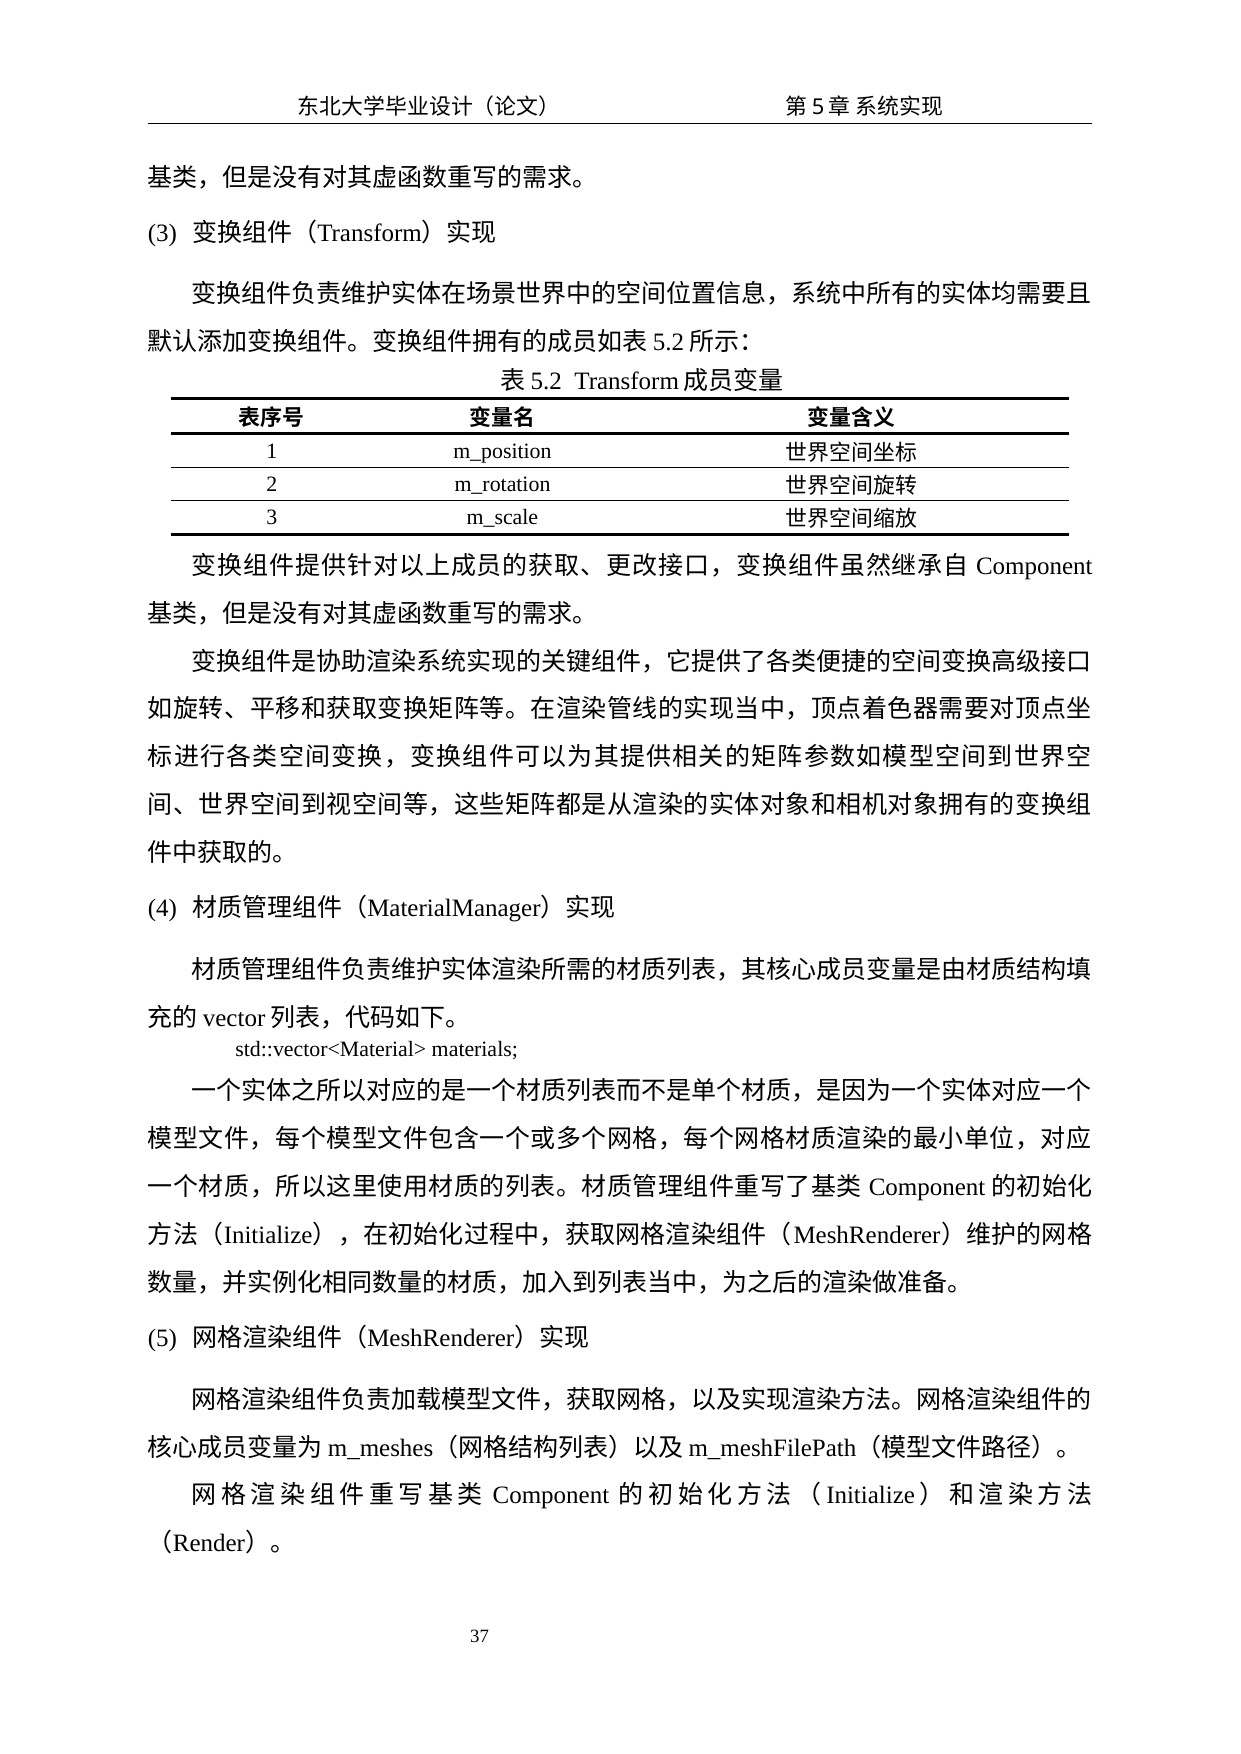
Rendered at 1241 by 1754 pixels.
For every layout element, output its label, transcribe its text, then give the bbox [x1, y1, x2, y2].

list 变换组件提供针对以上成员的获取、更改接口，变换组件虽然继承自Component基类，但是没有对其虚函数重写的需求。 [148, 536, 1092, 632]
table_cell 世界空间缩放 [633, 501, 1069, 533]
text std::vector<Material> materials; [148, 1036, 1092, 1061]
table_cell m_rotation [372, 468, 633, 499]
list 属性组件提供针对以上成员的获取、更改接口，属性组件虽然继承自Component基类，但是没有对其虚函数重写的需求。 [148, 148, 1092, 196]
list 变换组件负责维护实体在场景世界中的空间位置信息，系统中所有的实体均需要且默认添加变换组件。变换组件拥有的成员如表5.2所示： [148, 264, 1092, 360]
list 材质管理组件（MaterialManager）实现 [148, 888, 1092, 924]
list 网格渲染组件重写基类Component的初始化方法（Initialize）和渲染方法（Render）。 [148, 1466, 1092, 1561]
list 材质管理组件负责维护实体渲染所需的材质列表，其核心成员变量是由材质结构填充的vector列表，代码如下。 [148, 940, 1092, 1036]
table_header 变量含义 [633, 400, 1069, 432]
list 网格渲染组件（MeshRenderer）实现 [148, 1317, 1092, 1353]
table_cell 世界空间坐标 [633, 435, 1069, 467]
list 一个实体之所以对应的是一个材质列表而不是单个材质，是因为一个实体对应一个模型文件，每个模型文件包含一个或多个网格，每个网格材质渲染的最小单位，对应一个材质，所以这里使用材质的列表。材质管理组件重写了基类Component的初始化方法（Initialize），在初始化过程中，获取网格渲染组件（MeshRenderer）维护的网格数量，并实例化相同数量的材质，加入到列表当中，为之后的渲染做准备。 [148, 1061, 1092, 1301]
table_cell 2 [171, 468, 372, 499]
list 网格渲染组件负责加载模型文件，获取网格，以及实现渲染方法。网格渲染组件的核心成员变量为m_meshes（网格结构列表）以及m_meshFilePath（模型文件路径）。 [148, 1370, 1092, 1466]
table_cell m_position [372, 435, 633, 467]
list 变换组件是协助渲染系统实现的关键组件，它提供了各类便捷的空间变换高级接口如旋转、平移和获取变换矩阵等。在渲染管线的实现当中，顶点着色器需要对顶点坐标进行各类空间变换，变换组件可以为其提供相关的矩阵参数如模型空间到世界空间、世界空间到视空间等，这些矩阵都是从渲染的实体对象和相机对象拥有的变换组件中获取的。 [148, 632, 1092, 871]
table_cell 3 [171, 501, 372, 533]
table_header 变量名 [372, 400, 633, 432]
table_cell m_scale [372, 501, 633, 533]
table_cell 1 [171, 435, 372, 467]
table_cell 世界空间旋转 [633, 468, 1069, 499]
list 变换组件（Transform）实现 [148, 212, 1092, 248]
text 表5.2 Transform成员变量 [148, 360, 1092, 397]
table_header 表序号 [171, 400, 372, 432]
